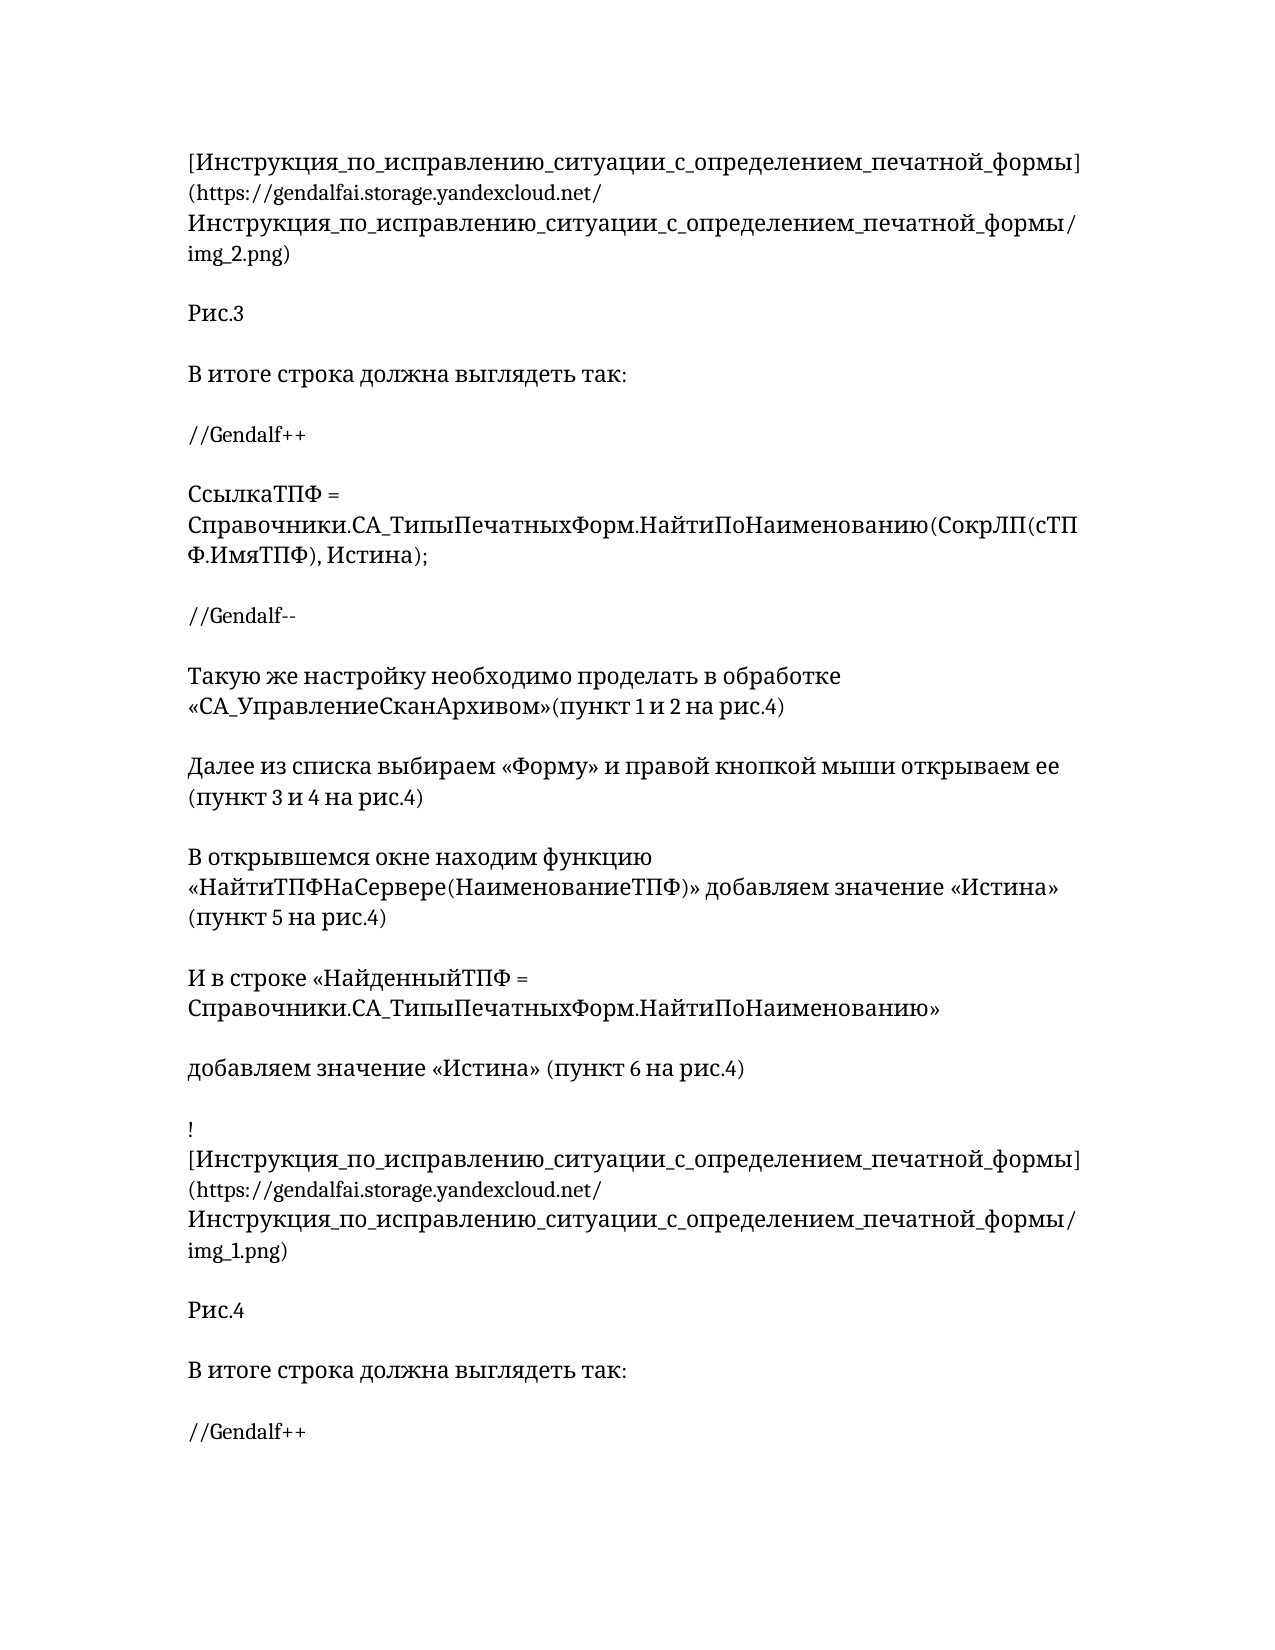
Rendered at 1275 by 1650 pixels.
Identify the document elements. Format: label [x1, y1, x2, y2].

text [187, 150, 1087, 1475]
